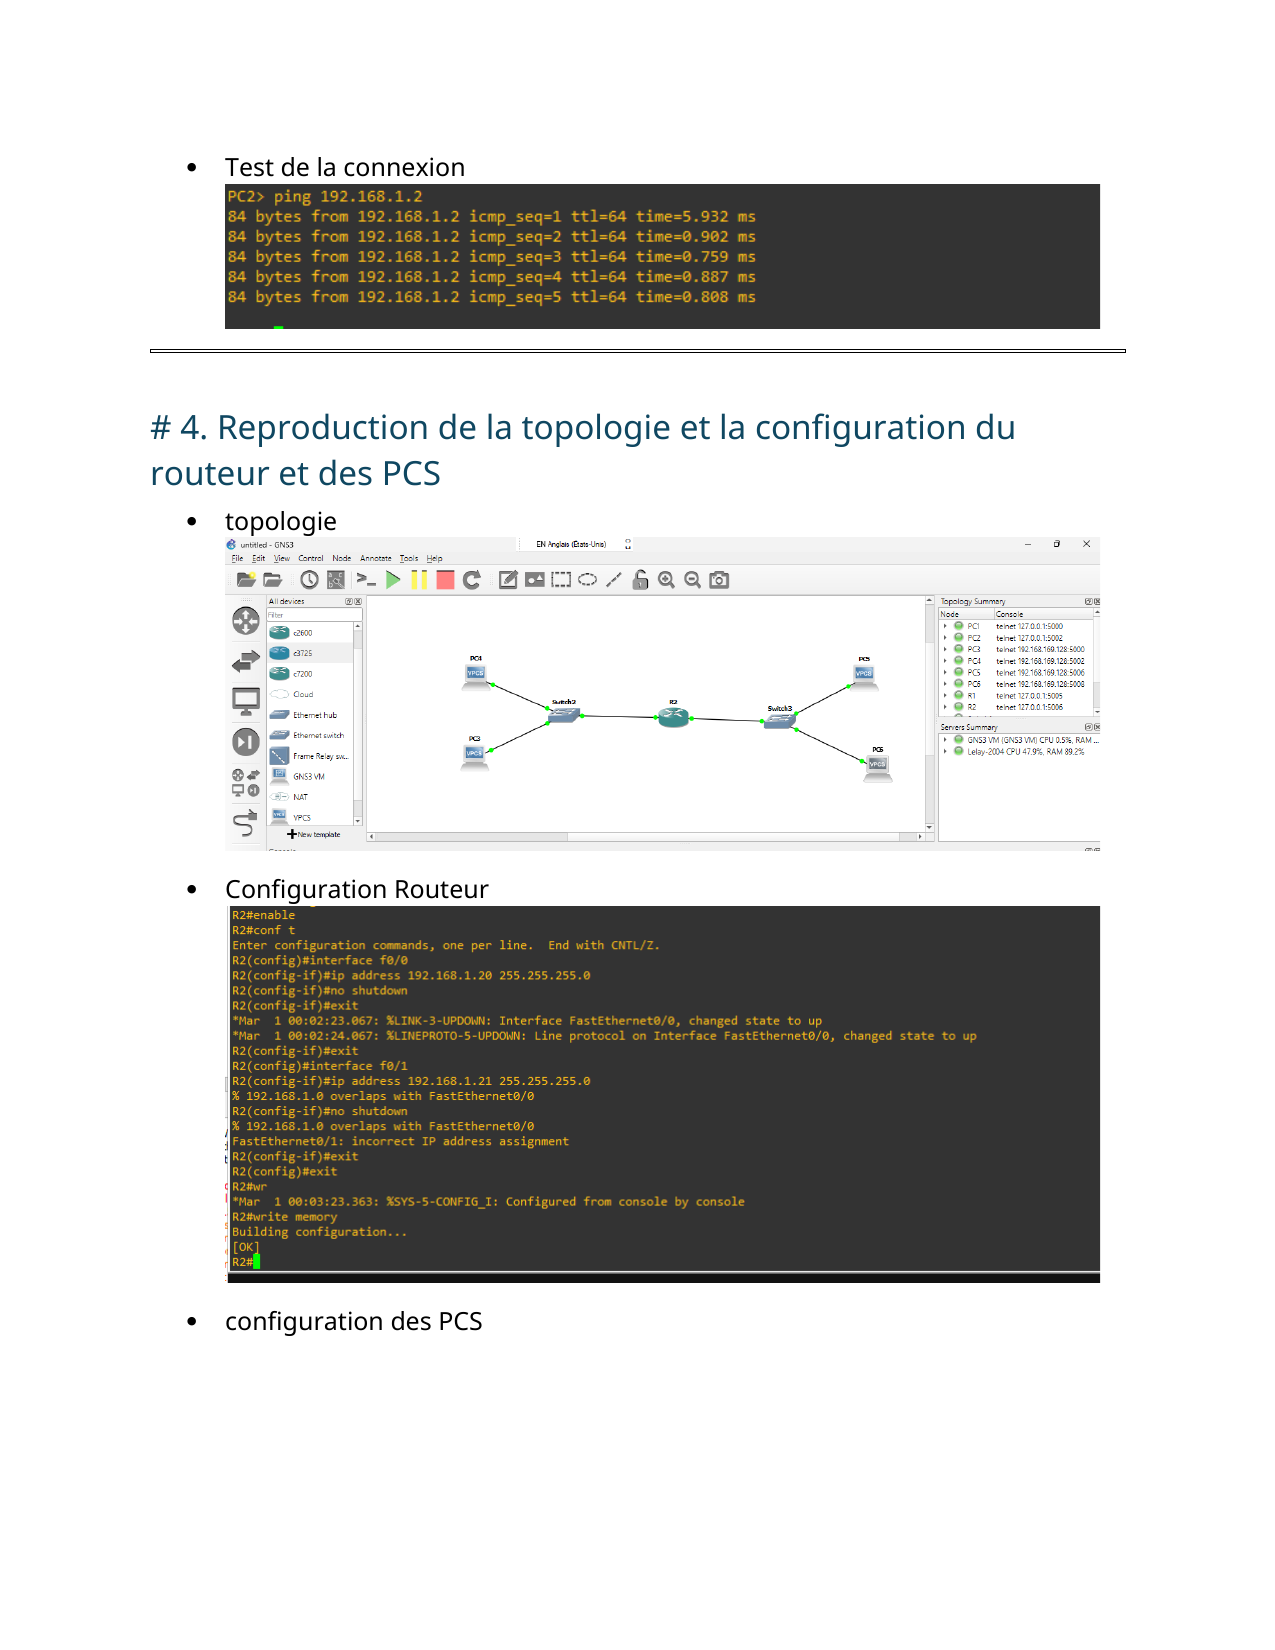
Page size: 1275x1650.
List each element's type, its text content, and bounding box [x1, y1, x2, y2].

subtitle # 4. Reproduction de la topologie et la configuration du routeur et des PCS [150, 404, 1125, 495]
list configuration des PCS [187, 1304, 1125, 1338]
picture [225, 537, 1100, 851]
picture [225, 184, 1100, 329]
picture [225, 906, 1100, 1283]
